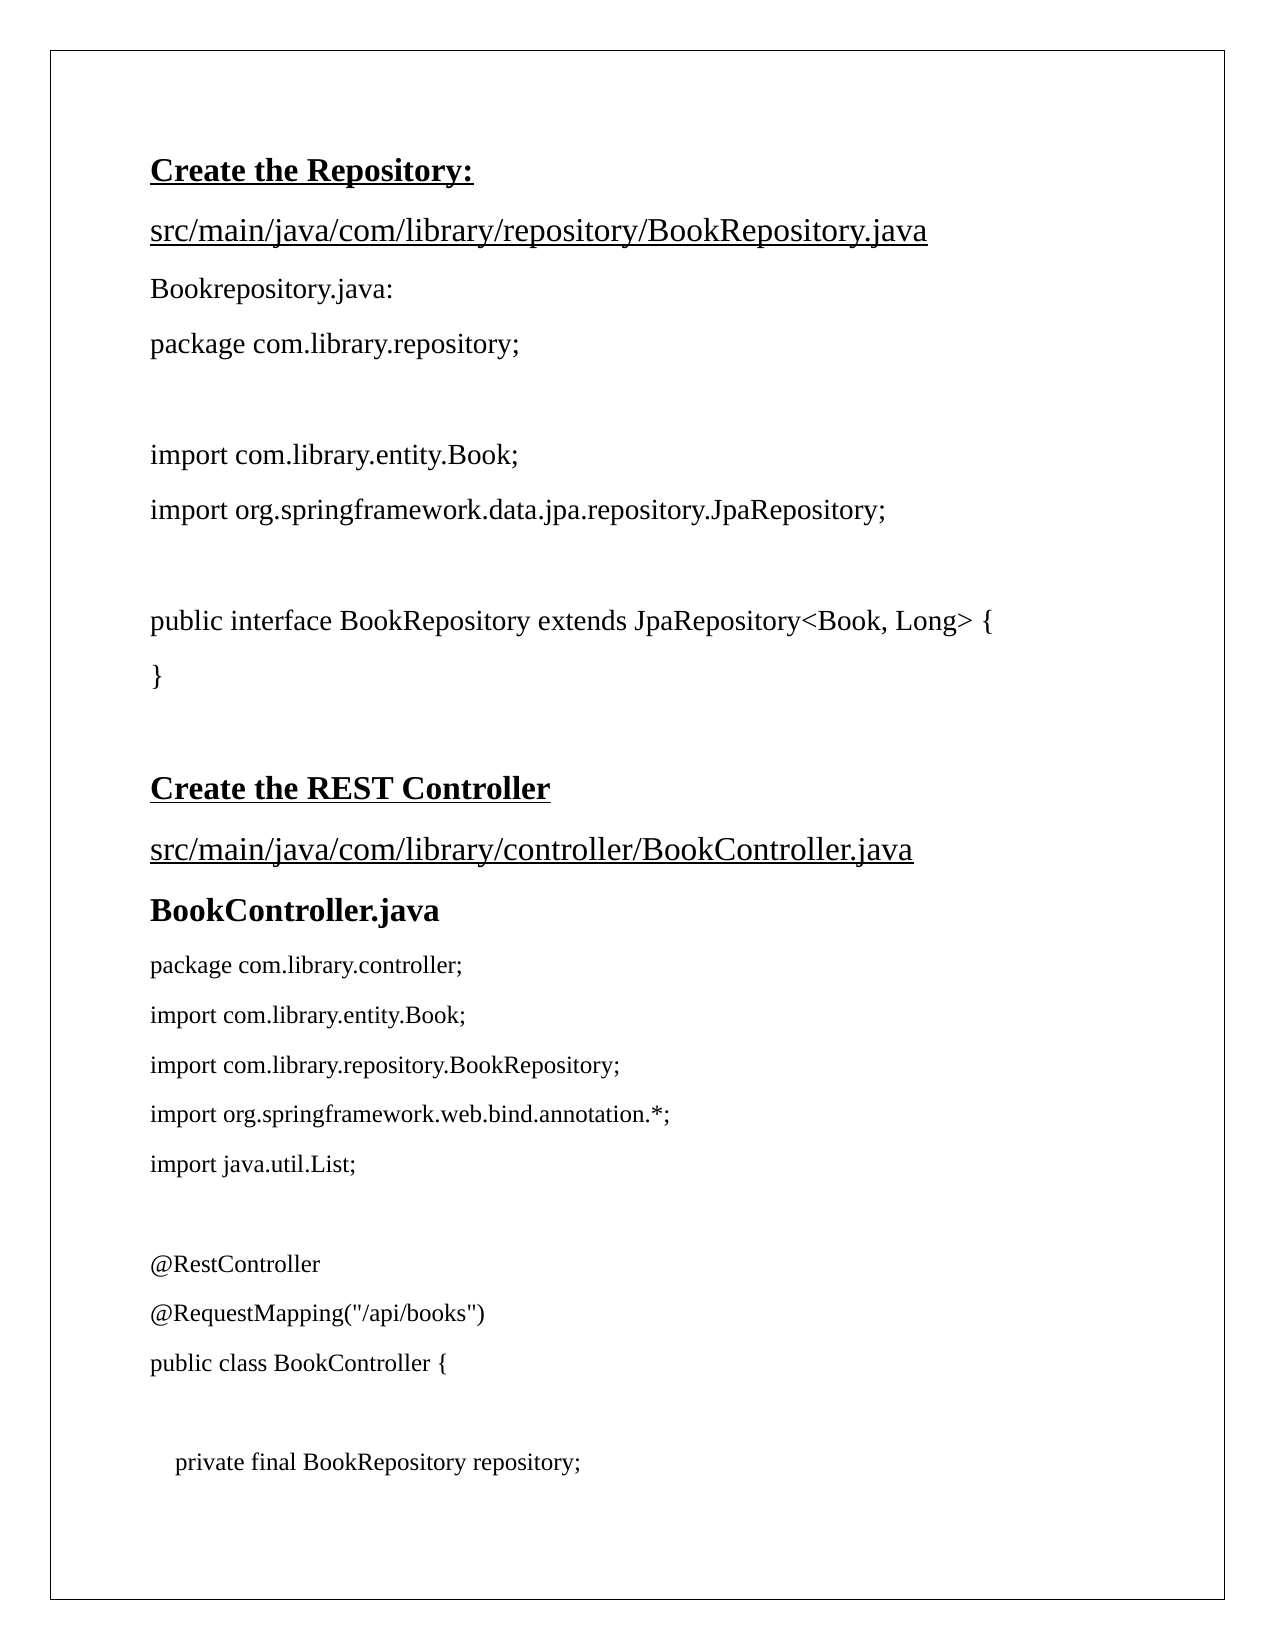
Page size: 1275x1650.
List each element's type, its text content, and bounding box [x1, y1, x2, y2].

text import java.util.List; [150, 1149, 1125, 1178]
text @RequestMapping("/api/books") [150, 1298, 1125, 1327]
text import com.library.entity.Book; [150, 437, 1125, 471]
text } [150, 658, 1125, 691]
text public class BookController { [150, 1348, 1125, 1377]
text package com.library.controller; [150, 951, 1125, 979]
text src/main/java/com/library/repository/BookRepository.java [150, 211, 1125, 249]
text @RestController [150, 1249, 1125, 1277]
text Create the Repository: [150, 150, 1125, 188]
text Bookrepository.java: [150, 271, 1125, 305]
text import com.library.entity.Book; [150, 1000, 1125, 1029]
text import org.springframework.data.jpa.repository.JpaRepository; [150, 492, 1125, 526]
text Create the REST Controller [150, 768, 1125, 807]
text src/main/java/com/library/controller/BookController.java [150, 829, 1125, 867]
text private final BookRepository repository; [150, 1447, 1125, 1476]
text BookController.java [150, 890, 1125, 928]
text package com.library.repository; [150, 327, 1125, 360]
text import com.library.repository.BookRepository; [150, 1050, 1125, 1079]
text public interface BookRepository extends JpaRepository<Book, Long> { [150, 603, 1125, 636]
text import org.springframework.web.bind.annotation.*; [150, 1099, 1125, 1128]
